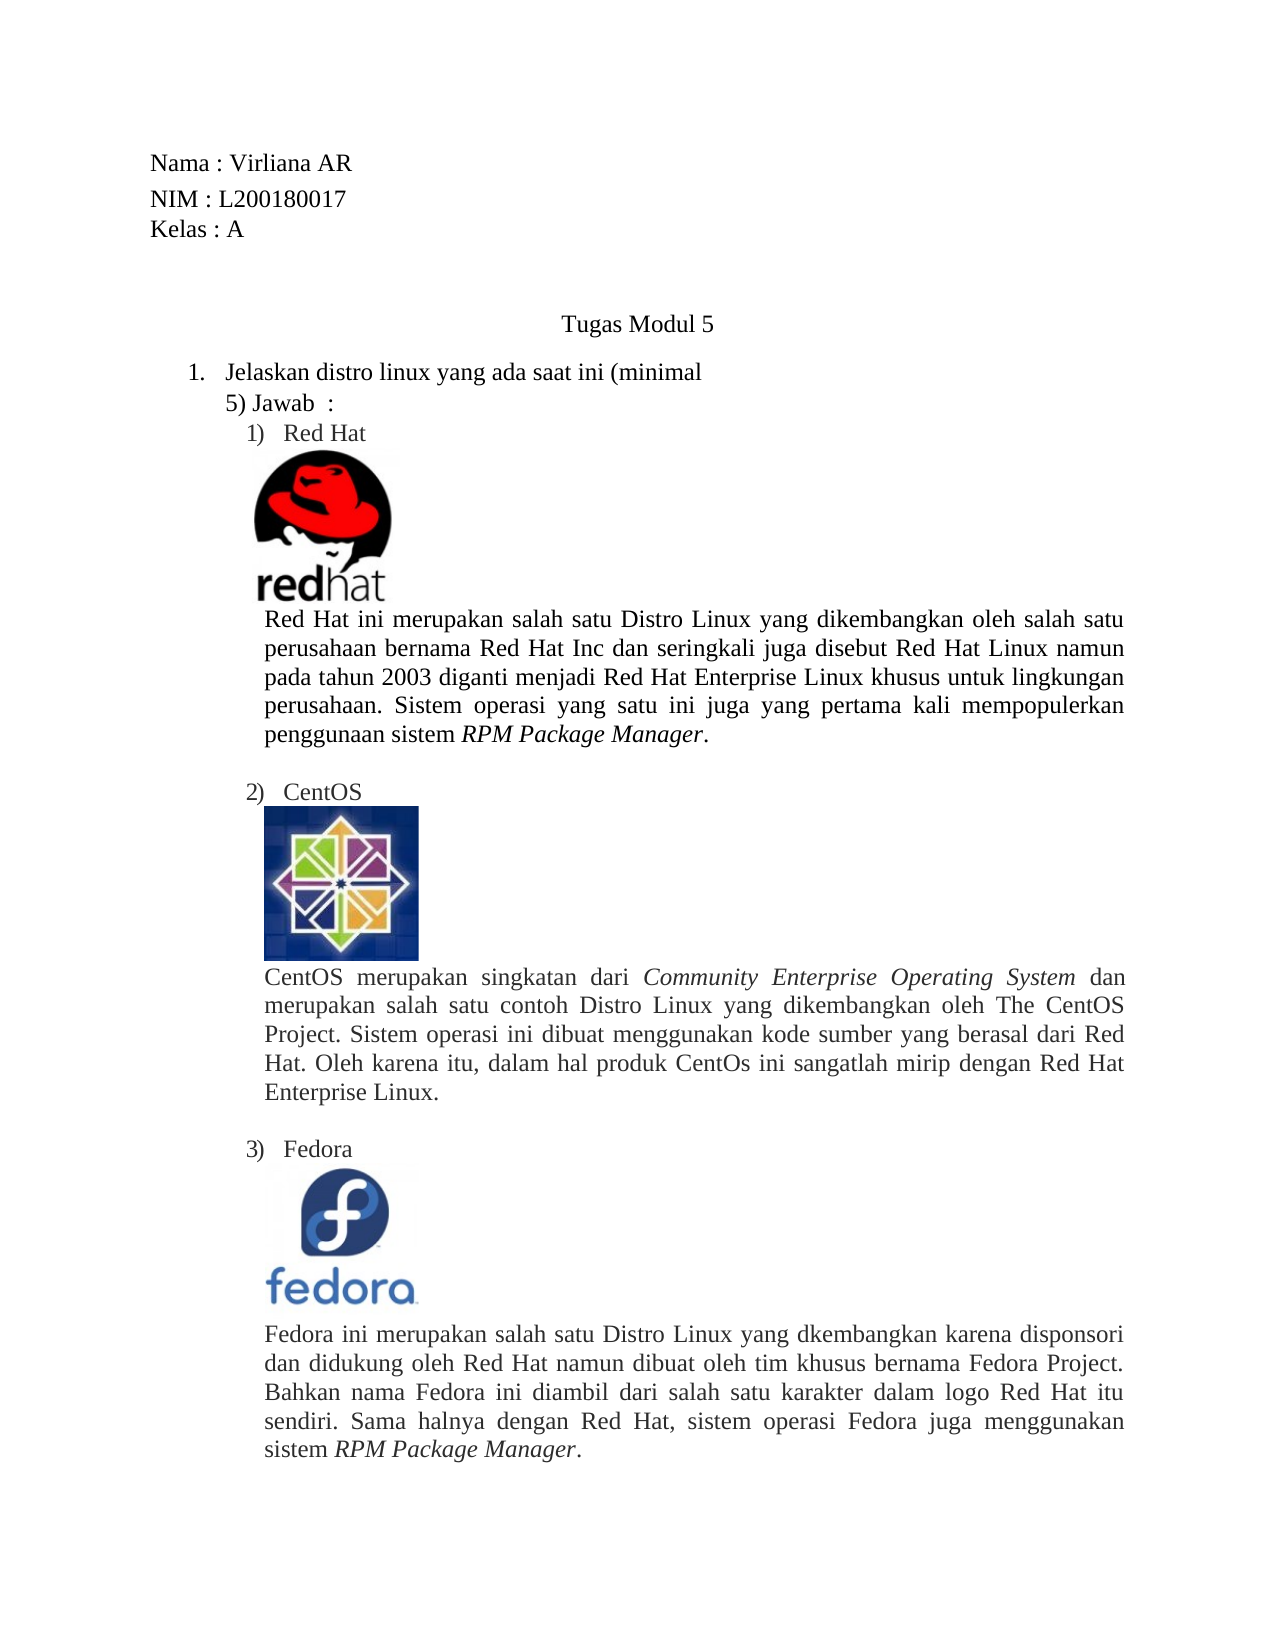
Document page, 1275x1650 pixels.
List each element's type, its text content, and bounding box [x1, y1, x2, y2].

text CentOS merupakan singkatan dari Community Enterprise Operating System dan merupakan salah satu contoh Distro Linux yang dikembangkan oleh The CentOS Project. Sistem operasi ini dibuat menggunakan kode sumber yang berasal dari Red Hat. Oleh karena itu, dalam hal produk CentOs ini sangatlah mirip dengan Red Hat Enterprise Linux. [264, 962, 1126, 1106]
text NIM : L200180017 [150, 185, 400, 213]
list Fedora [246, 1134, 1137, 1163]
list Jelaskan distro linux yang ada saat ini (minimal 5) Jawab : [187, 357, 728, 417]
picture [251, 448, 401, 604]
picture [265, 1163, 419, 1319]
text Nama : Virliana AR [150, 149, 400, 177]
text Fedora ini merupakan salah satu Distro Linux yang dkembangkan karena disponsori dan didukung oleh Red Hat namun dibuat oleh tim khusus bernama Fedora Project. Bahkan nama Fedora ini diambil dari salah satu karakter dalam logo Red Hat itu sendiri. Sama halnya dengan Red Hat, sistem operasi Fedora juga menggunakan sistem RPM Package Manager. [264, 1319, 1125, 1463]
text Kelas : A [150, 214, 1137, 242]
list CentOS [246, 777, 1137, 806]
picture [264, 806, 419, 961]
list Red Hat [246, 419, 1137, 447]
text Red Hat ini merupakan salah satu Distro Linux yang dikembangkan oleh salah satu perusahaan bernama Red Hat Inc dan seringkali juga disebut Red Hat Linux namun pada tahun 2003 diganti menjadi Red Hat Enterprise Linux khusus untuk lingkungan perusahaan. Sistem operasi yang satu ini juga yang pertama kali mempopulerkan penggunaan sistem RPM Package Manager. [264, 604, 1125, 748]
text Tugas Modul 5 [561, 309, 1137, 338]
